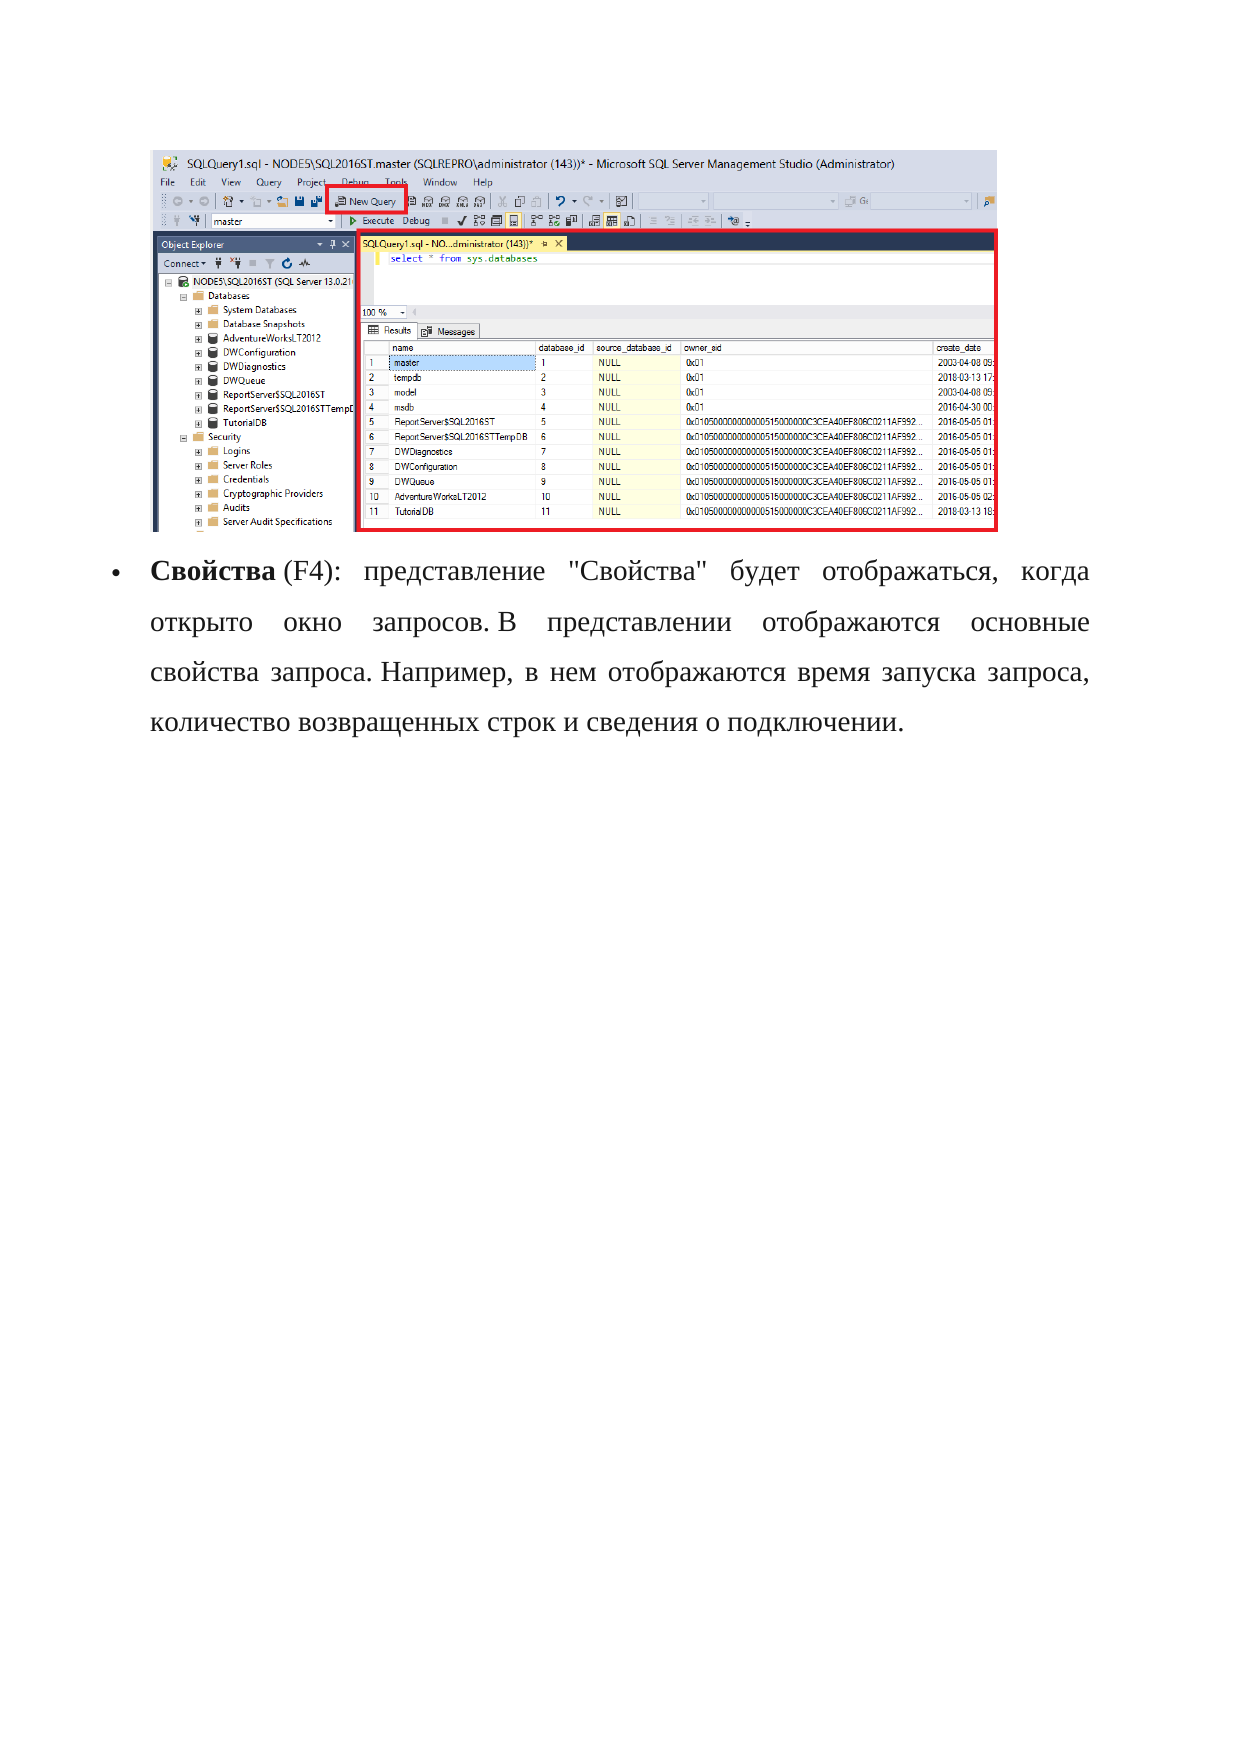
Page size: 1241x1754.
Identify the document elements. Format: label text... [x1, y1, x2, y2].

list Свойства (F4): представление "Свойства" будет отображаться, когда открыто окно запросов. В представлении отображаются основные свойства запроса. Например, в нем отображаются время запуска запроса, количество возвращенных строк и сведения о подключении. [112, 553, 1090, 738]
picture [150, 150, 1002, 537]
